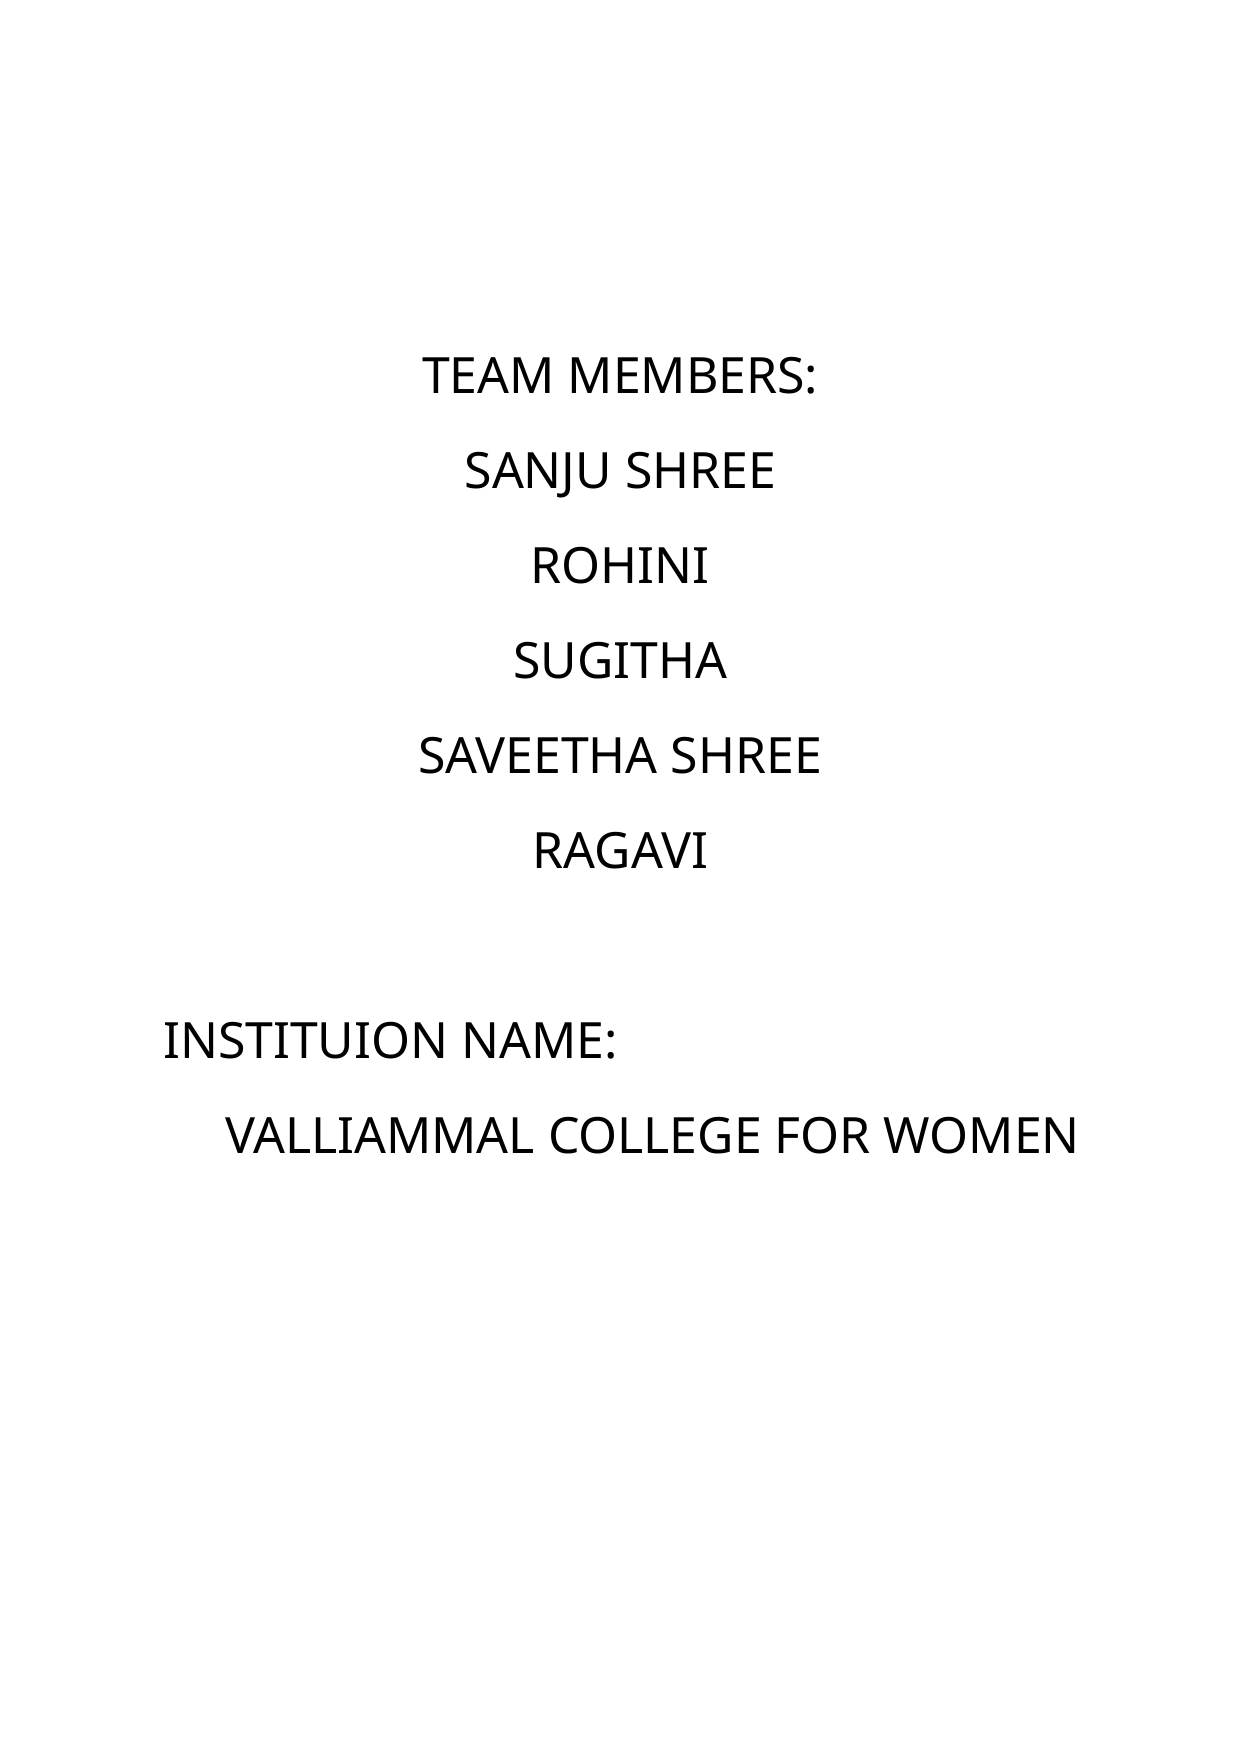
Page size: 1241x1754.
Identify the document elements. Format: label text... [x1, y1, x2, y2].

text VALLIAMMAL COLLEGE FOR WOMEN [150, 1100, 1090, 1168]
text SUGITHA [150, 625, 1090, 693]
text RAGAVI [150, 815, 1090, 883]
text ROHINI [150, 530, 1090, 598]
text INSTITUION NAME: [150, 1005, 1090, 1073]
text SAVEETHA SHREE [150, 720, 1090, 788]
text TEAM MEMBERS: [150, 340, 1090, 408]
text SANJU SHREE [150, 435, 1090, 503]
